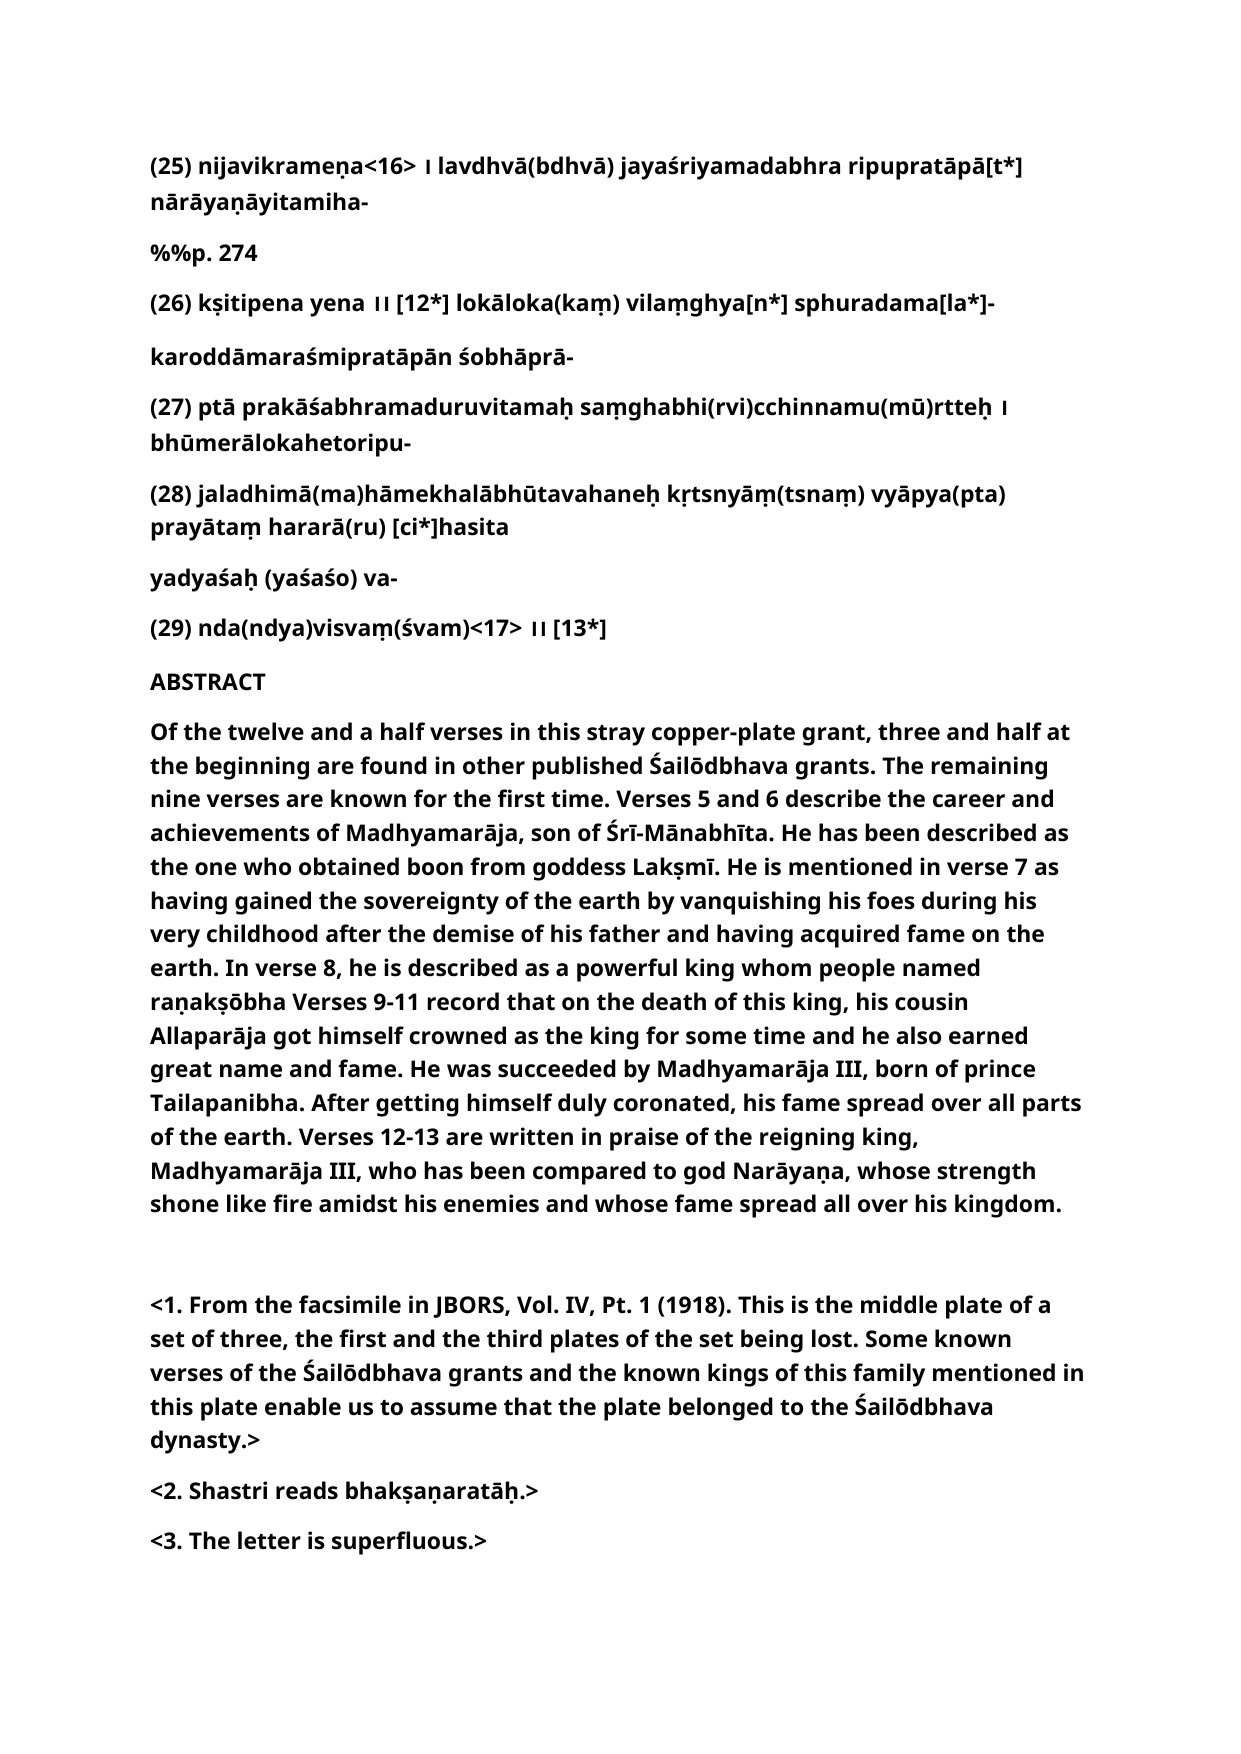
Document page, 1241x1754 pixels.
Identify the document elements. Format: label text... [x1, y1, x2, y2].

text %%p. 274 [150, 237, 1090, 268]
text <3. The letter is superfluous.> [150, 1525, 1090, 1556]
text (28) jaladhimā(ma)hāmekhalābhūtavahaneḥ kṛtsnyāṃ(tsnaṃ) vyāpya(pta) prayātaṃ hararā(ru) [ci*]hasita [150, 478, 1090, 543]
text ABSTRACT [150, 665, 1090, 697]
text (29) nda(ndya)visvaṃ(śvam)<17> ।। [13*] [150, 612, 1090, 646]
text karoddāmaraśmipratāpān śobhāprā- [150, 340, 1090, 372]
text (25) nijavikrameṇa<16> । lavdhvā(bdhvā) jayaśriyamadabhra ripupratāpā[t*] nārāyaṇāyitamiha- [150, 150, 1090, 218]
text <1. From the facsimile in JBORS, Vol. IV, Pt. 1 (1918). This is the middle plate of a set of three, the first and the third plates of the set being lost. Some known verses of the Śailōdbhava grants and the known kings of this family mentioned in this plate enable us to assume that the plate belonged to the Śailōdbhava dynasty.> [150, 1289, 1090, 1455]
text Of the twelve and a half verses in this stray copper-plate grant, three and half at the beginning are found in other published Śailōdbhava grants. The remaining nine verses are known for the first time. Verses 5 and 6 describe the career and achievements of Madhyamarāja, son of Śrī-Mānabhīta. He has been described as the one who obtained boon from goddess Lakṣmī. He is mentioned in verse 7 as having gained the sovereignty of the earth by vanquishing his foes during his very childhood after the demise of his father and having acquired fame on the earth. In verse 8, he is described as a powerful king whom people named raṇakṣōbha Verses 9-11 record that on the death of this king, his cousin Allaparāja got himself crowned as the king for some time and he also earned great name and fame. He was succeeded by Madhyamarāja III, born of prince Tailapanibha. After getting himself duly coronated, his fame spread over all parts of the earth. Verses 12-13 are written in praise of the reigning king, Madhyamarāja III, who has been compared to god Narāyaṇa, whose strength shone like fire amidst his enemies and whose fame spread all over his kingdom. [150, 716, 1090, 1219]
text <2. Shastri reads bhakṣaṇaratāḥ.> [150, 1474, 1090, 1506]
text (27) ptā prakāśabhramaduruvitamaḥ saṃghabhi(rvi)cchinnamu(mū)rtteḥ । bhūmerālokahetoripu- [150, 391, 1090, 458]
text (26) kṣitipena yena ।। [12*] lokāloka(kaṃ) vilaṃghya[n*] sphuradama[la*]- [150, 287, 1090, 321]
text yadyaśaḥ (yaśaśo) va- [150, 562, 1090, 593]
